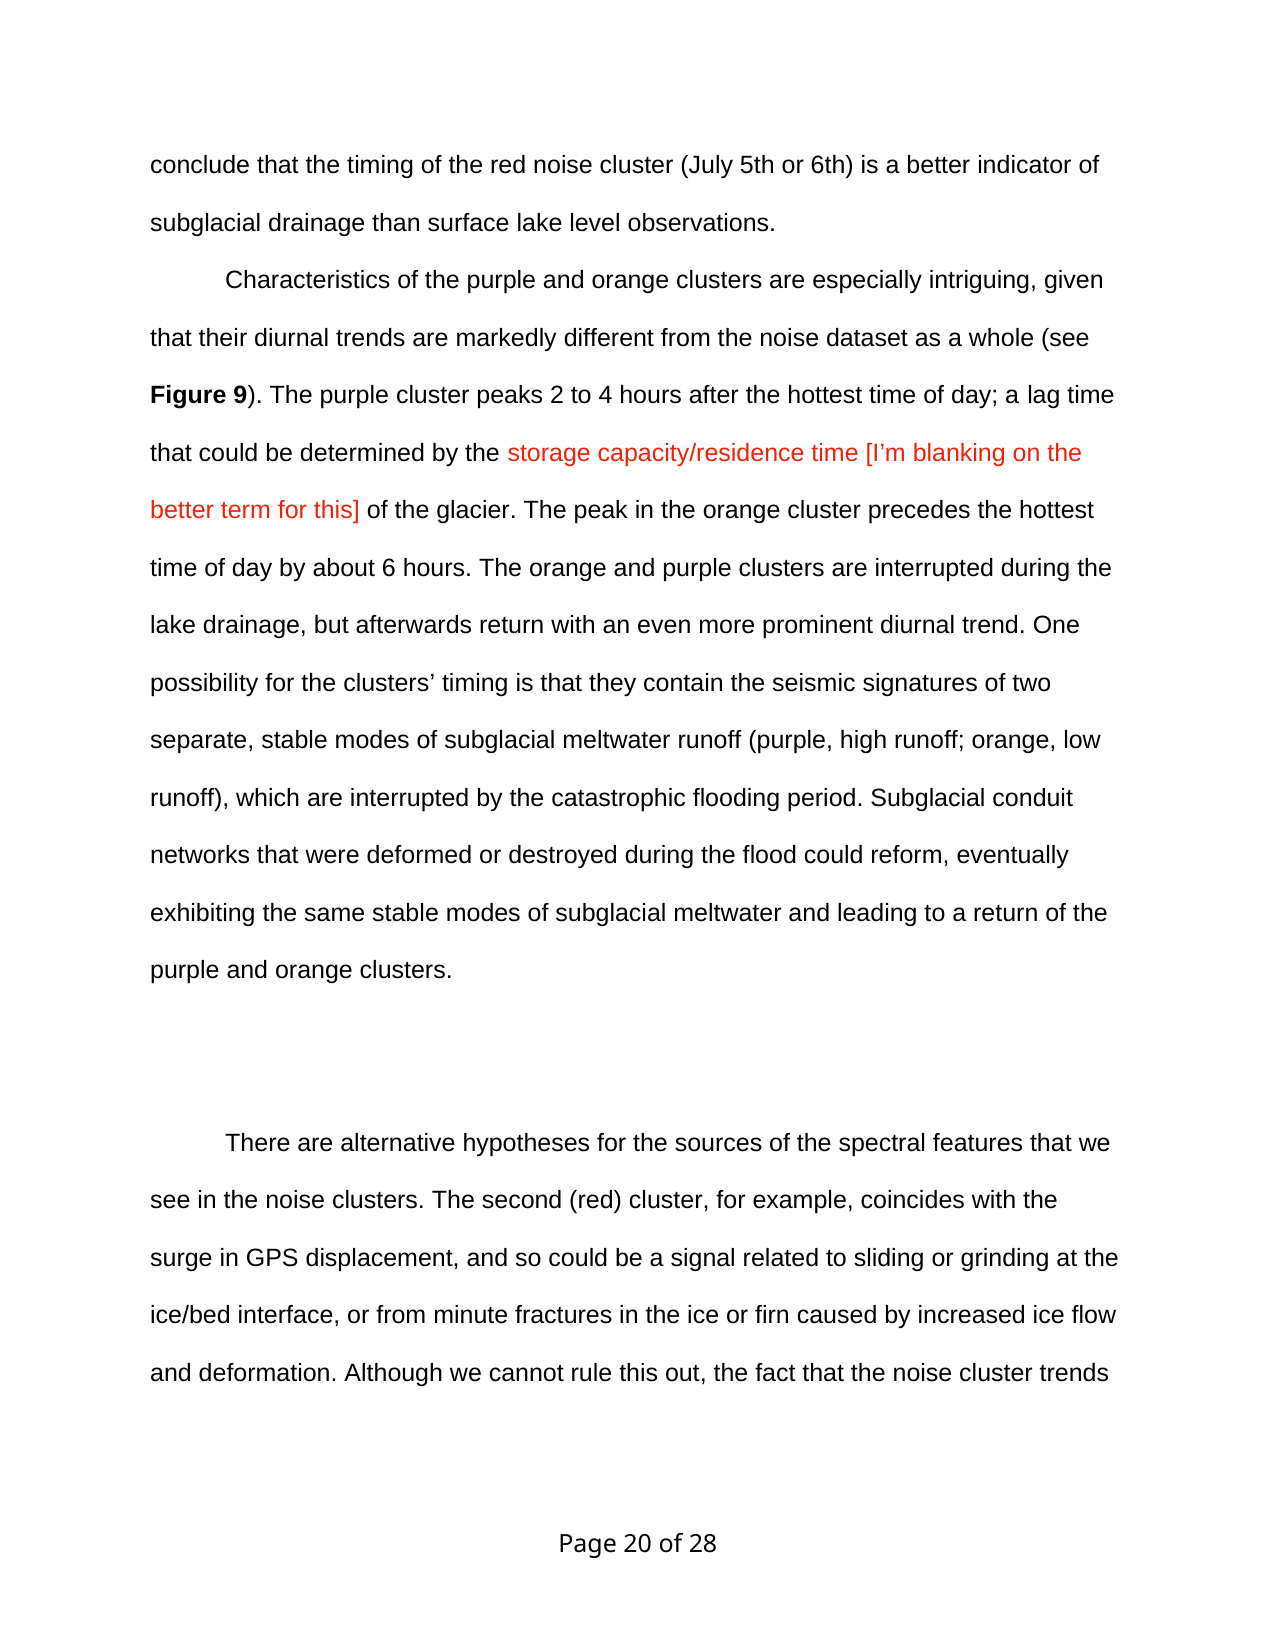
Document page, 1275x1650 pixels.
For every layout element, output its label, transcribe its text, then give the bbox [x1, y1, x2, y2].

text Characteristics of the purple and orange clusters are especially intriguing, given that their diurnal trends are markedly different from the noise dataset as a whole (see Figure 9). The purple cluster peaks 2 to 4 hours after the hottest time of day; a lag time that could be determined by the storage capacity/residence time [I’m blanking on the better term for this] of the glacier. The peak in the orange cluster precedes the hottest time of day by about 6 hours. The orange and purple clusters are interrupted during the lake drainage, but afterwards return with an even more prominent diurnal trend. One possibility for the clusters’ timing is that they contain the seismic signatures of two separate, stable modes of subglacial meltwater runoff (purple, high runoff; orange, low runoff), which are interrupted by the catastrophic flooding period. Subglacial conduit networks that were deformed or destroyed during the flood could reform, eventually exhibiting the same stable modes of subglacial meltwater and leading to a return of the purple and orange clusters. [150, 265, 1125, 984]
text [150, 1127, 1125, 1386]
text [150, 150, 1125, 236]
